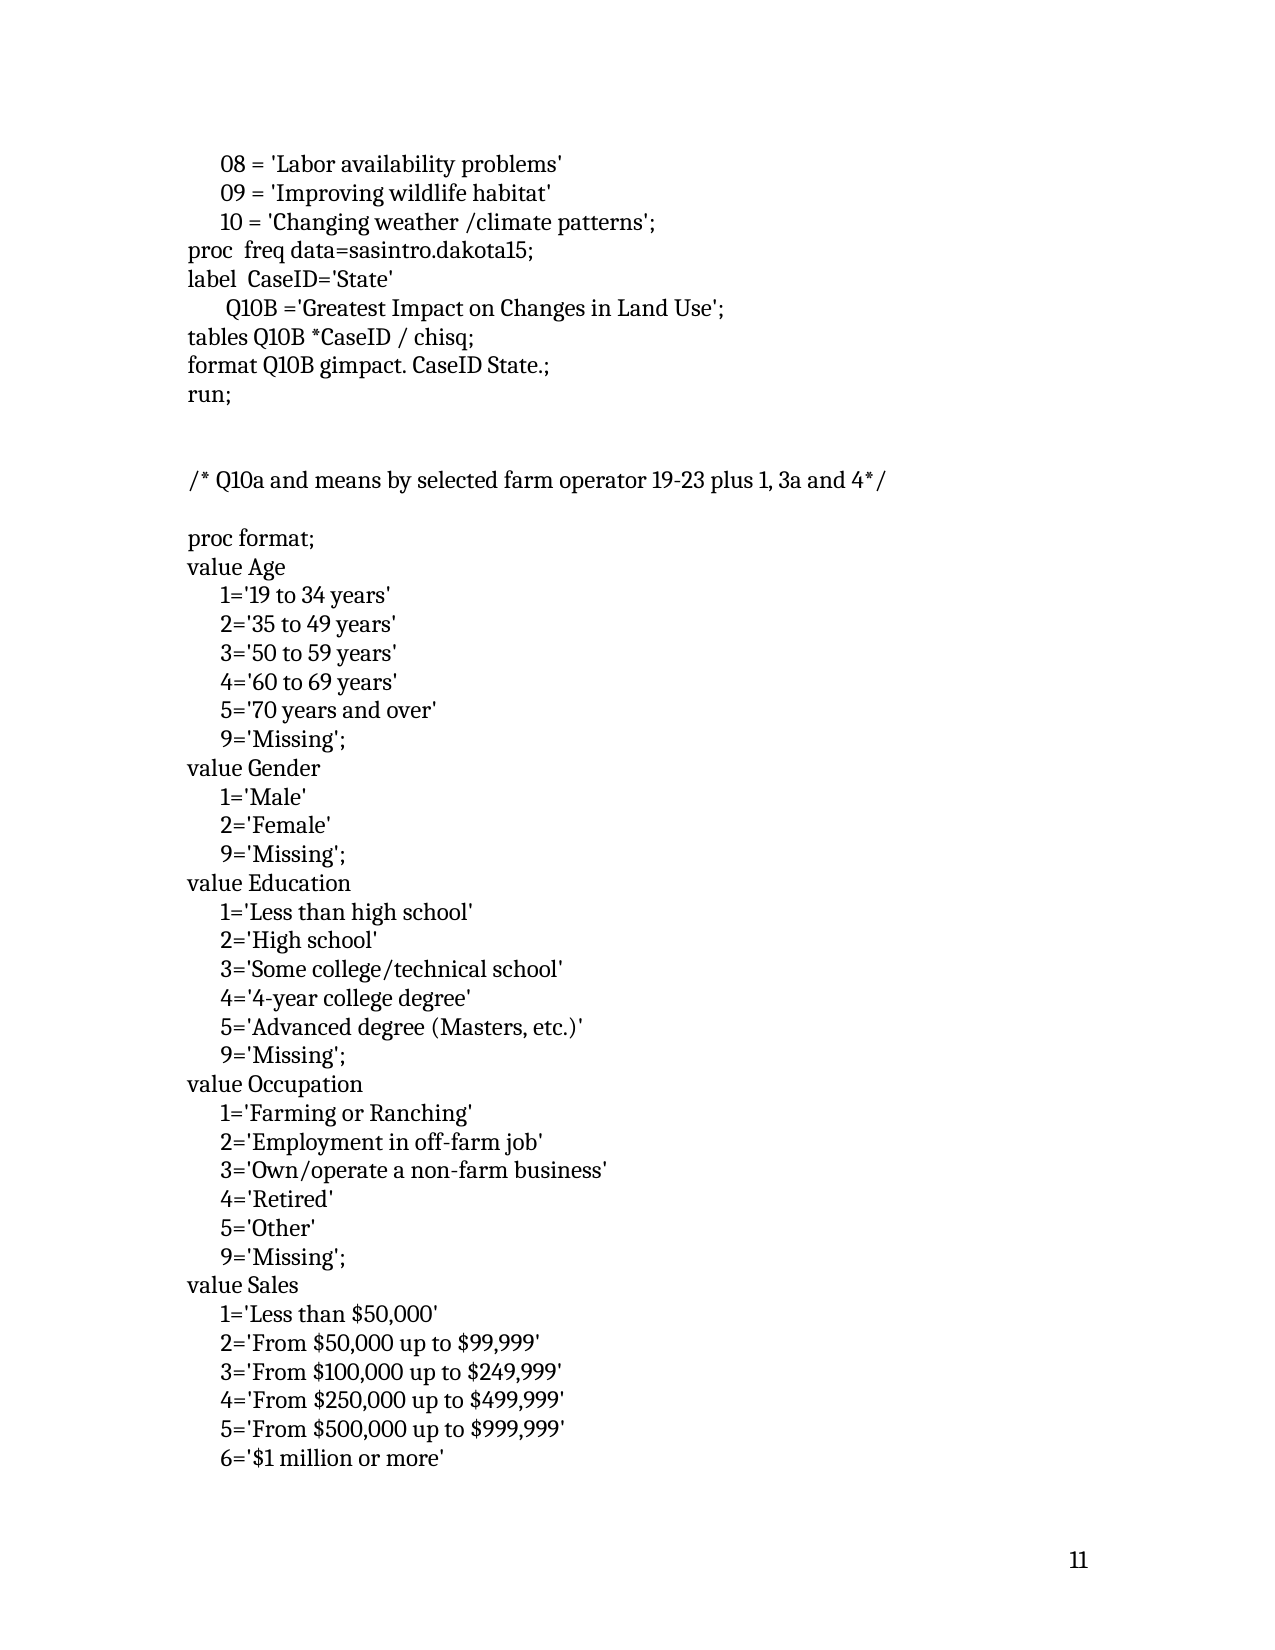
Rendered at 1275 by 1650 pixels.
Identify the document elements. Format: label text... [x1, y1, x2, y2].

text 6='$1 million or more' [187, 1444, 1087, 1472]
text value Education [187, 869, 1087, 897]
text 4='From $250,000 up to $499,999' [187, 1386, 1087, 1415]
text 4='Retired' [187, 1185, 1087, 1214]
text 9='Missing'; [187, 1242, 1087, 1271]
text 10 = 'Changing weather /climate patterns'; [187, 207, 1087, 236]
text 5='Advanced degree (Masters, etc.)' [187, 1012, 1087, 1041]
text proc freq data=sasintro.dakota15; [187, 236, 1087, 265]
text 2='Female' [187, 811, 1087, 840]
text 3='Some college/technical school' [187, 955, 1087, 984]
text run; [187, 380, 1087, 409]
text 5='Other' [187, 1214, 1087, 1242]
text 3='From $100,000 up to $249,999' [187, 1357, 1087, 1386]
text 3='50 to 59 years' [187, 639, 1087, 667]
text 5='70 years and over' [187, 696, 1087, 725]
text proc format; [187, 524, 1087, 552]
text 9='Missing'; [187, 1041, 1087, 1070]
text label CaseID='State' [187, 265, 1087, 294]
text 1='Less than high school' [187, 897, 1087, 926]
text 2='Employment in off-farm job' [187, 1127, 1087, 1156]
text tables Q10B *CaseID / chisq; [187, 322, 1087, 351]
text 2='From $50,000 up to $99,999' [187, 1329, 1087, 1357]
text 5='From $500,000 up to $999,999' [187, 1415, 1087, 1444]
text 09 = 'Improving wildlife habitat' [187, 179, 1087, 207]
text value Occupation [187, 1070, 1087, 1099]
text 4='4-year college degree' [187, 984, 1087, 1012]
text 3='Own/operate a non-farm business' [187, 1156, 1087, 1185]
text Q10B ='Greatest Impact on Changes in Land Use'; [187, 294, 1087, 322]
text 08 = 'Labor availability problems' [187, 150, 1087, 179]
text 9='Missing'; [187, 725, 1087, 754]
text value Sales [187, 1271, 1087, 1300]
text format Q10B gimpact. CaseID State.; [187, 351, 1087, 380]
text 2='High school' [187, 926, 1087, 955]
text value Age [187, 552, 1087, 581]
text 9='Missing'; [187, 840, 1087, 869]
text 1='Less than $50,000' [187, 1300, 1087, 1329]
text 2='35 to 49 years' [187, 610, 1087, 639]
text 1='Male' [187, 782, 1087, 811]
text 1='19 to 34 years' [187, 581, 1087, 610]
text value Gender [187, 754, 1087, 782]
text 4='60 to 69 years' [187, 667, 1087, 696]
text /* Q10a and means by selected farm operator 19-23 plus 1, 3a and 4*/ [187, 466, 1087, 495]
text 1='Farming or Ranching' [187, 1099, 1087, 1127]
